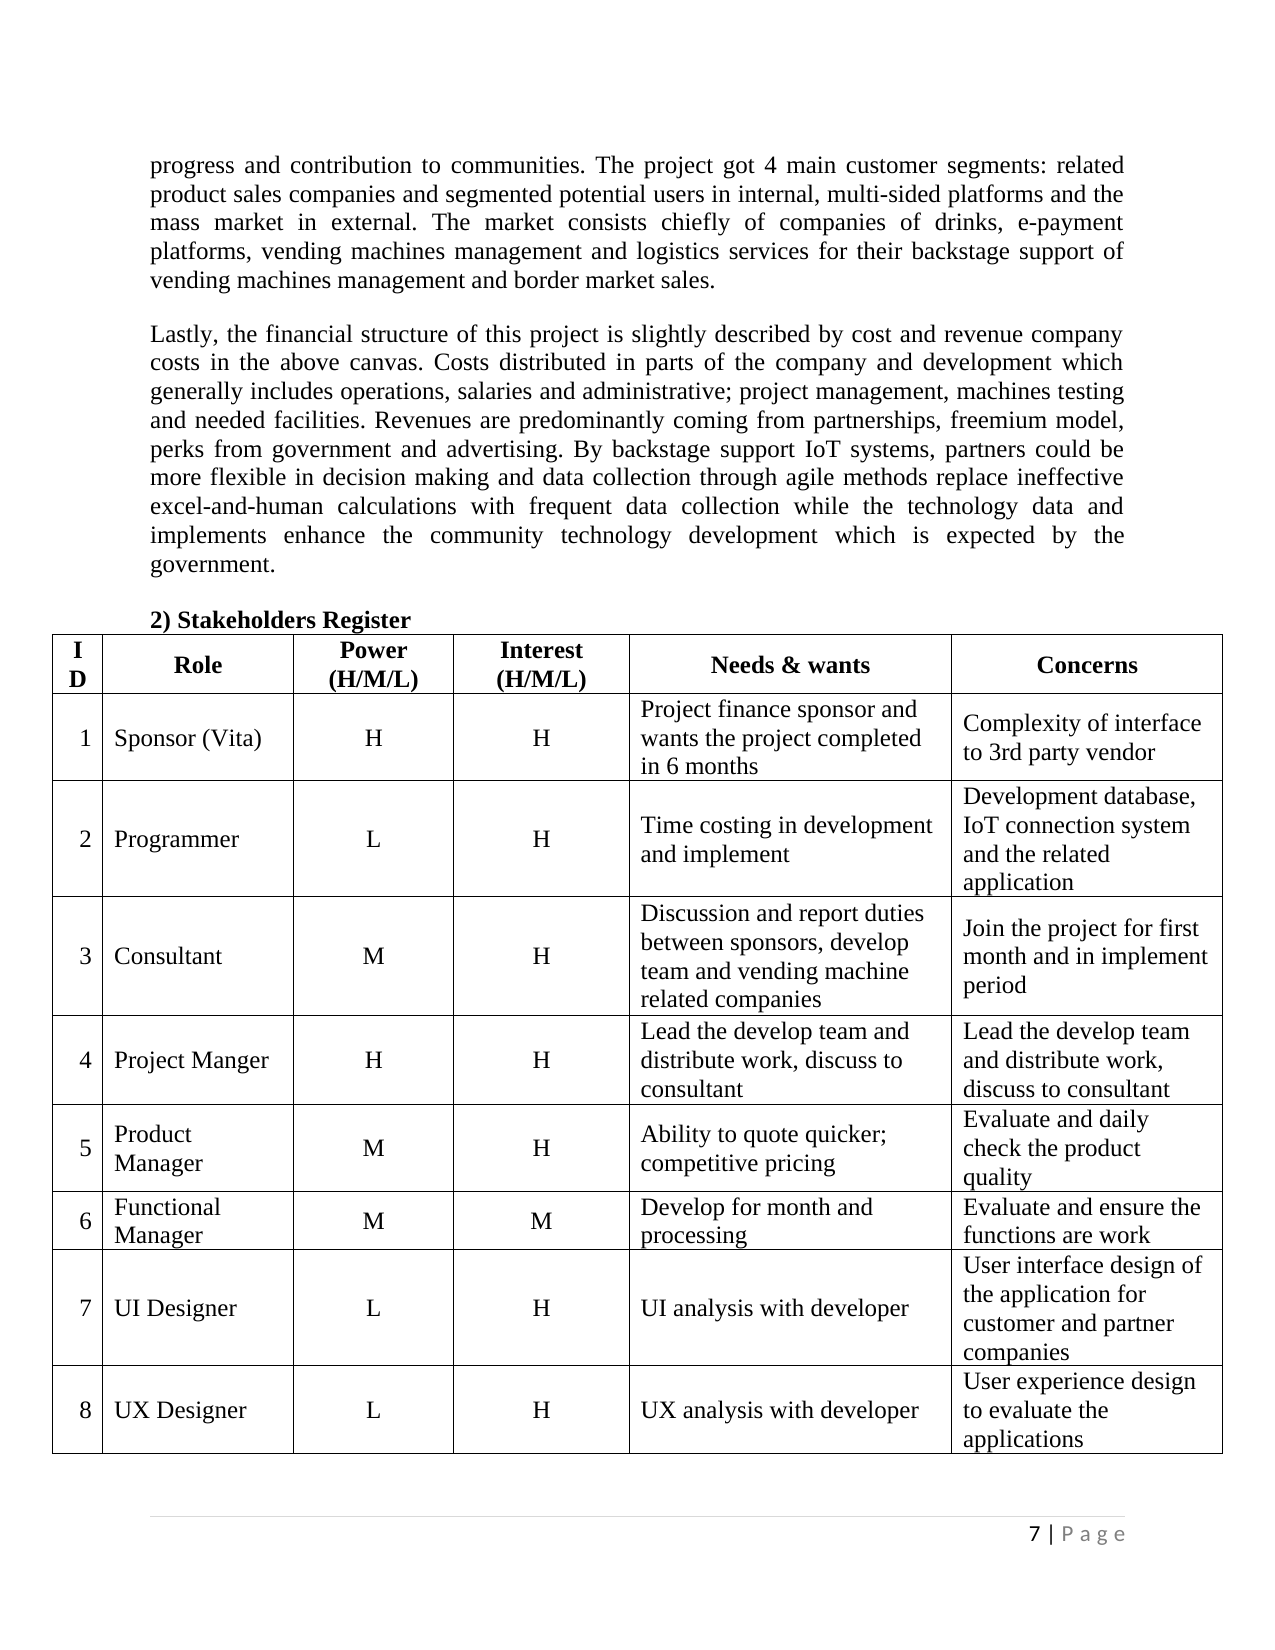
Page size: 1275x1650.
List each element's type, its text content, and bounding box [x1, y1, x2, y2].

table_cell Programmer [103, 781, 293, 896]
table_cell 3 [53, 897, 102, 1014]
table_cell L [294, 781, 453, 896]
table_cell Lead the develop team and distribute work, discuss to consultant [952, 1016, 1222, 1103]
table_cell 6 [53, 1192, 102, 1249]
table_header Concerns [952, 635, 1222, 693]
table_cell Develop for month and processing [630, 1192, 951, 1249]
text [150, 150, 1125, 294]
table_cell H [454, 897, 629, 1014]
table_cell Lead the develop team and distribute work, discuss to consultant [630, 1016, 951, 1103]
table_header ID [53, 635, 102, 693]
table_cell H [454, 694, 629, 780]
table_cell Product Manager [103, 1105, 293, 1191]
table_cell UI Designer [103, 1250, 293, 1365]
table_cell 1 [53, 694, 102, 780]
table_cell M [294, 1105, 453, 1191]
table_cell Evaluate and ensure the functions are work [952, 1192, 1222, 1249]
table_cell Ability to quote quicker; competitive pricing [630, 1105, 951, 1191]
table_cell Time costing in development and implement [630, 781, 951, 896]
table_cell M [454, 1192, 629, 1249]
table_cell UX analysis with developer [630, 1366, 951, 1453]
table_cell H [454, 1105, 629, 1191]
table_cell Evaluate and daily check the product quality [952, 1105, 1222, 1191]
table_cell User interface design of the application for customer and partner companies [952, 1250, 1222, 1365]
table_cell H [454, 1366, 629, 1453]
table_cell 2 [53, 781, 102, 896]
text 2) Stakeholders Register [150, 606, 1125, 634]
table_cell 5 [53, 1105, 102, 1191]
table_cell Functional Manager [103, 1192, 293, 1249]
table_header Needs & wants [630, 635, 951, 693]
table_cell 7 [53, 1250, 102, 1365]
table_cell Sponsor (Vita) [103, 694, 293, 780]
table_cell UI analysis with developer [630, 1250, 951, 1365]
table_cell User experience design to evaluate the applications [952, 1366, 1222, 1453]
table_header Interest (H/M/L) [454, 635, 629, 693]
table_cell M [294, 897, 453, 1014]
table_header Role [103, 635, 293, 693]
table_cell H [294, 1016, 453, 1103]
table_cell Consultant [103, 897, 293, 1014]
table_cell Project finance sponsor and wants the project completed in 6 months [630, 694, 951, 780]
table_cell H [454, 1016, 629, 1103]
table_header Power (H/M/L) [294, 635, 453, 693]
table_cell 8 [53, 1366, 102, 1453]
text Lastly, the financial structure of this project is slightly described by cost and revenue company costs in the above canvas. Costs distributed in parts of the company and development which generally includes operations, salaries and administrative; project management, machines testing and needed facilities. Revenues are predominantly coming from partnerships, freemium model, perks from government and advertising. By backstage support IoT systems, partners could be more flexible in decision making and data collection through agile methods replace ineffective excel-and-human calculations with frequent data collection while the technology data and implements enhance the community technology development which is expected by the government. [150, 319, 1125, 577]
table_cell UX Designer [103, 1366, 293, 1453]
table_cell H [454, 781, 629, 896]
table_cell M [294, 1192, 453, 1249]
table_cell H [294, 694, 453, 780]
table_cell Join the project for first month and in implement period [952, 897, 1222, 1014]
table_cell 4 [53, 1016, 102, 1103]
table_cell H [454, 1250, 629, 1365]
table_cell L [294, 1366, 453, 1453]
table_cell Project Manger [103, 1016, 293, 1103]
table_cell Complexity of interface to 3rd party vendor [952, 694, 1222, 780]
table_cell Development database, IoT connection system and the related application [952, 781, 1222, 896]
table_cell Discussion and report duties between sponsors, develop team and vending machine related companies [630, 897, 951, 1014]
table_cell L [294, 1250, 453, 1365]
